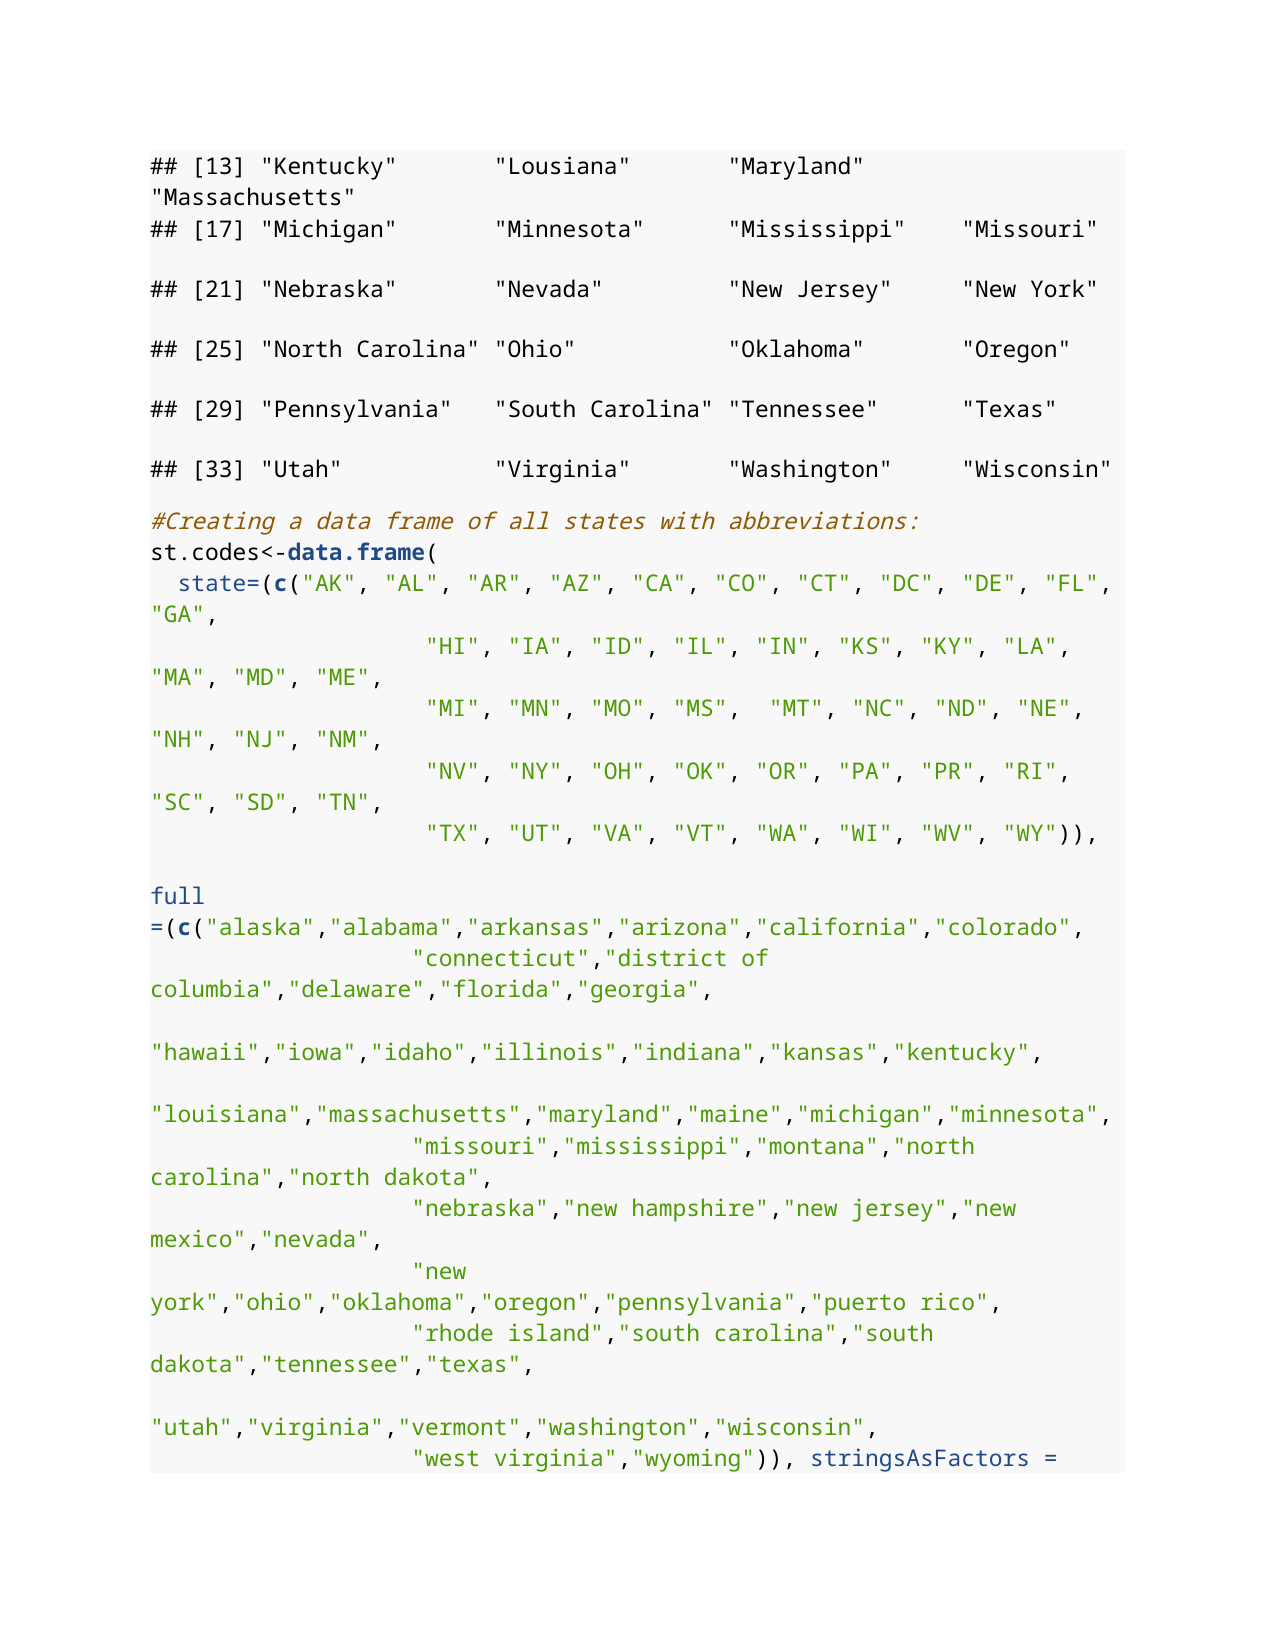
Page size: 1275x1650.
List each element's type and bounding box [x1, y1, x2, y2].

text [150, 150, 1125, 484]
text [150, 504, 1125, 1473]
